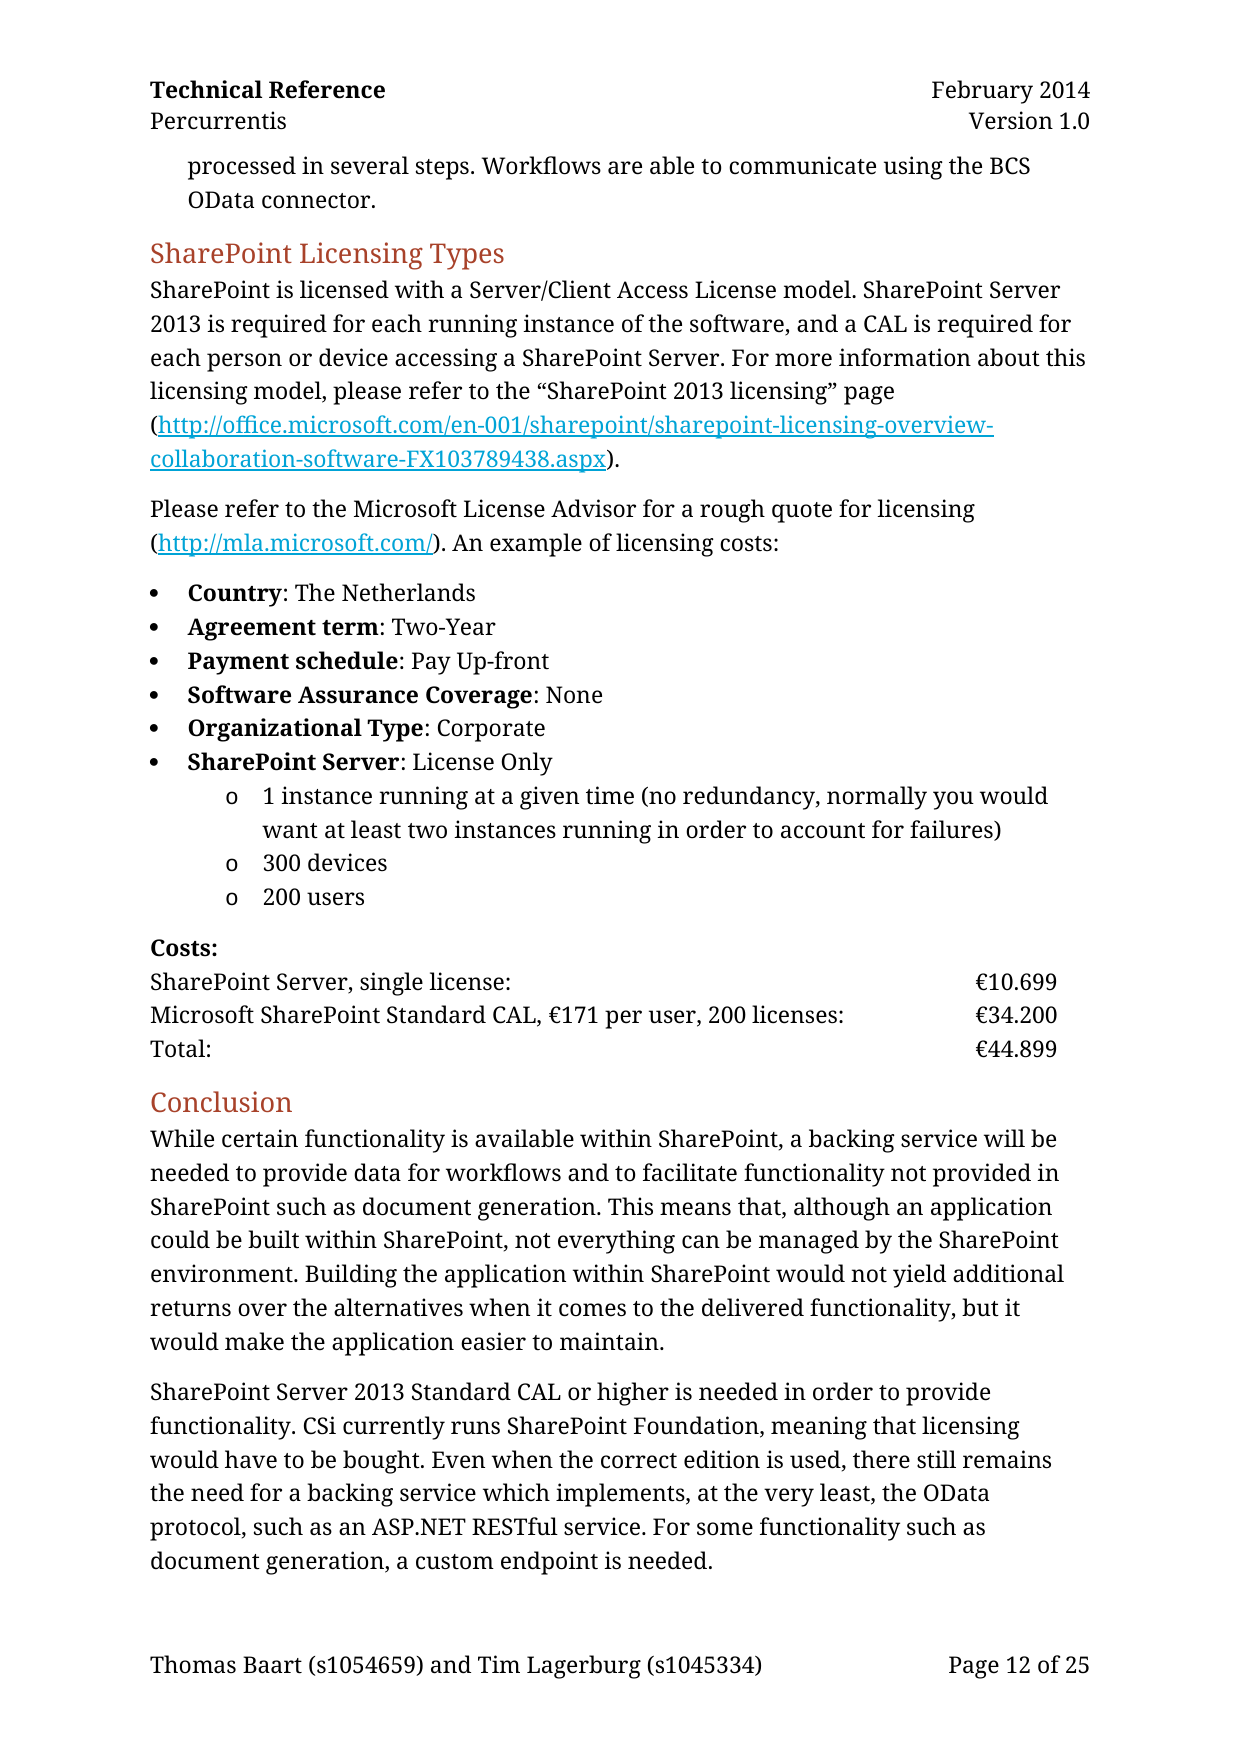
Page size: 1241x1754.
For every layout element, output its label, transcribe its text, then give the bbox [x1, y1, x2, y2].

subtitle Conclusion [150, 1083, 1090, 1120]
text SharePoint Server 2013 Standard CAL or higher is needed in order to provide functionality. CSi currently runs SharePoint Foundation, meaning that licensing would have to be bought. Even when the correct edition is used, there still remains the need for a backing service which implements, at the very least, the OData protocol, such as an ASP.NET RESTful service. For some functionality such as document generation, a custom endpoint is needed. [150, 1376, 1090, 1576]
list Organizational Type: Corporate [150, 712, 1090, 743]
list 200 users [225, 881, 1090, 913]
text SharePoint is licensed with a Server/Client Access License model. SharePoint Server 2013 is required for each running instance of the software, and a CAL is required for each person or device accessing a SharePoint Server. For more information about this licensing model, please refer to the “SharePoint 2013 licensing” page (http://office.microsoft.com/en-001/sharepoint/sharepoint-licensing-overview-collaboration-software-FX103789438.aspx). [150, 274, 1090, 474]
text While certain functionality is available within SharePoint, a backing service will be needed to provide data for workflows and to facilitate functionality not provided in SharePoint such as document generation. This means that, although an application could be built within SharePoint, not everything can be managed by the SharePoint environment. Building the application within SharePoint would not yield additional returns over the alternatives when it comes to the delivered functionality, but it would make the application easier to maintain. [150, 1123, 1090, 1357]
list 300 devices [225, 847, 1090, 879]
text Costs: [150, 932, 1090, 963]
subtitle SharePoint Licensing Types [150, 234, 1090, 271]
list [150, 150, 1090, 215]
text Microsoft SharePoint Standard CAL, €171 per user, 200 licenses: €34.200 [150, 999, 1090, 1031]
list Agreement term: Two-Year [150, 611, 1090, 642]
list Software Assurance Coverage: None [150, 678, 1090, 710]
text Please refer to the Microsoft License Advisor for a rough quote for licensing (http://mla.microsoft.com/). An example of licensing costs: [150, 493, 1090, 558]
list Country: The Netherlands [150, 577, 1090, 608]
text Total: €44.899 [150, 1033, 1090, 1064]
list 1 instance running at a given time (no redundancy, normally you would want at least two instances running in order to account for failures) [225, 780, 1090, 845]
list Payment schedule: Pay Up-front [150, 645, 1090, 676]
text SharePoint Server, single license: €10.699 [150, 966, 1090, 997]
list SharePoint Server: License Only [150, 746, 1090, 777]
